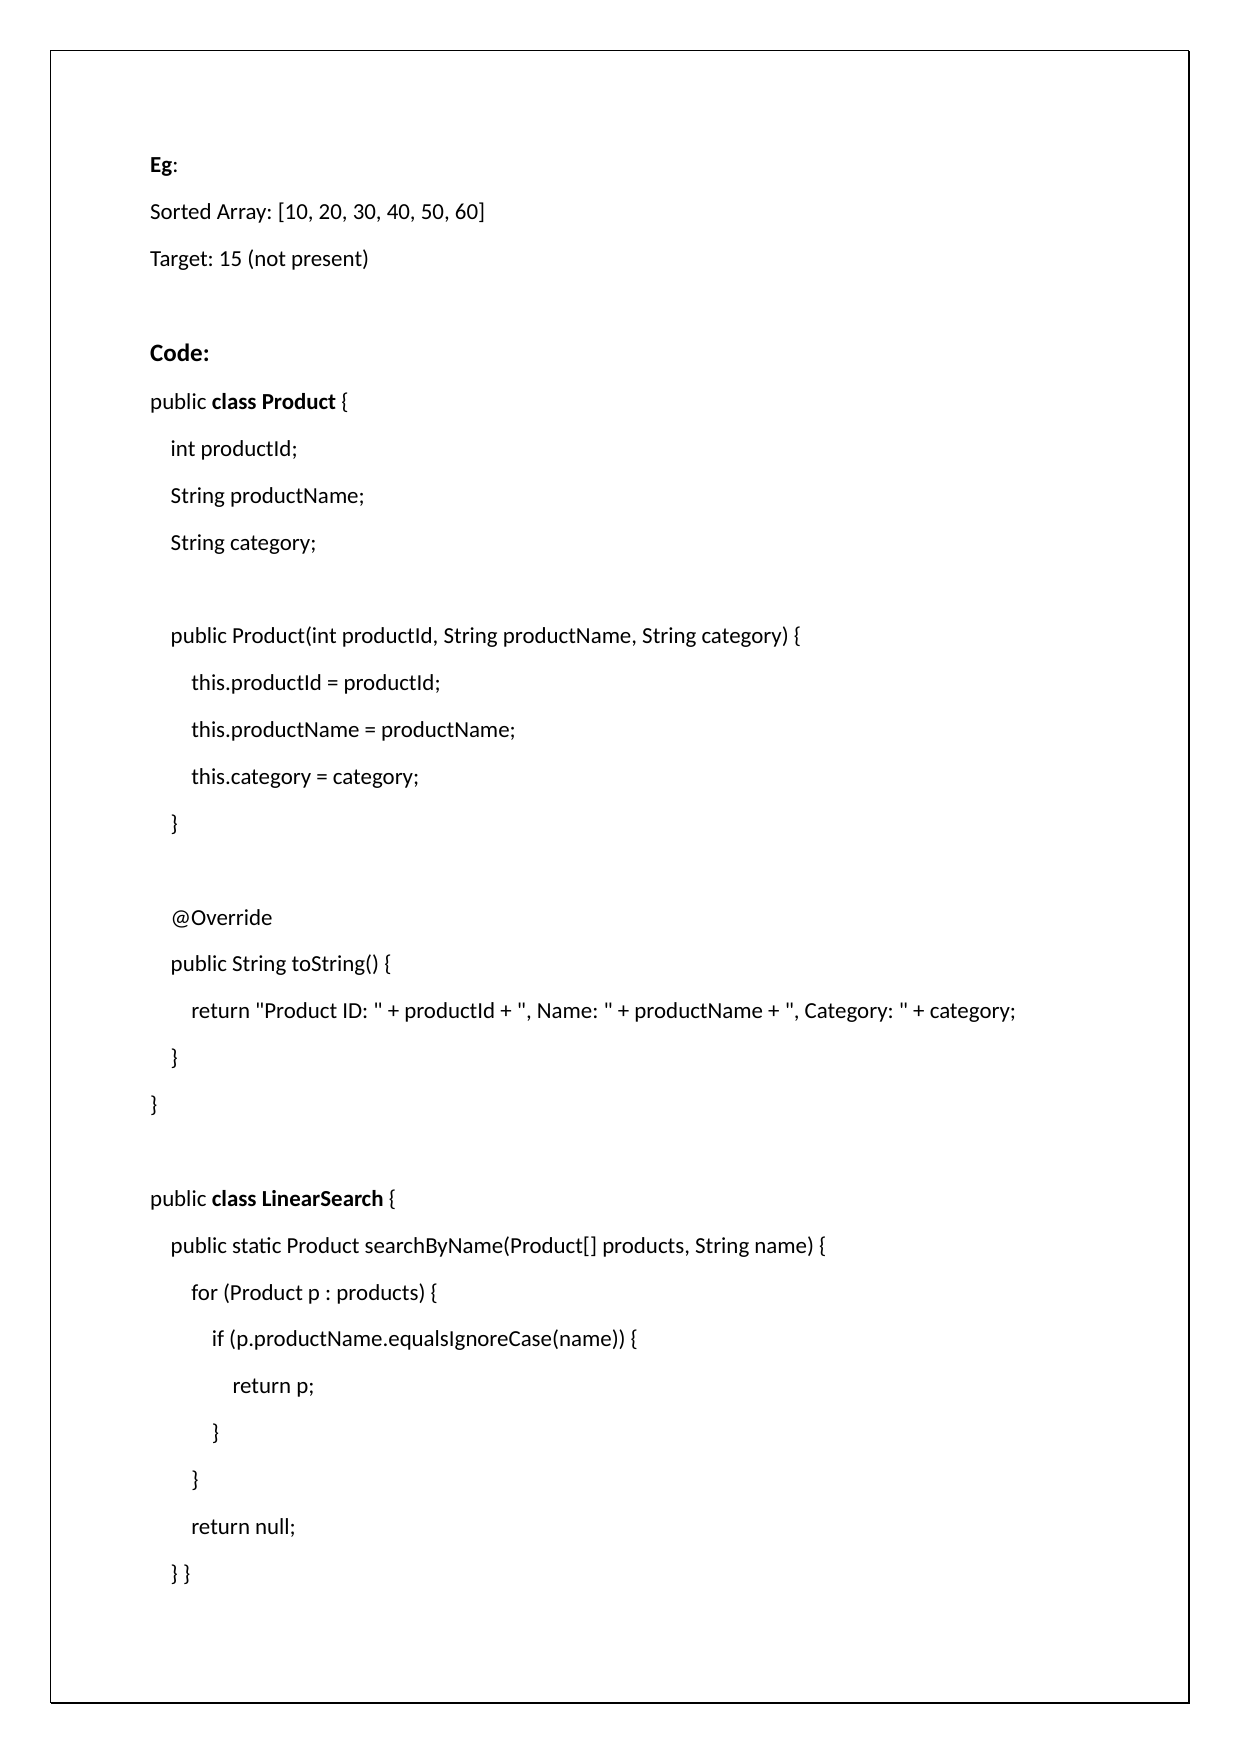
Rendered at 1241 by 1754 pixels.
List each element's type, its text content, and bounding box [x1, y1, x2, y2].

text } [150, 1418, 1089, 1446]
text Target: 15 (not present) [150, 244, 1089, 272]
text return "Product ID: " + productId + ", Name: " + productName + ", Category: " + category; [150, 996, 1089, 1024]
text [150, 1231, 1089, 1259]
text this.productId = productId; [150, 668, 1089, 696]
text } } [150, 1559, 1089, 1587]
text @Override [150, 903, 1089, 931]
text public Product(int productId, String productName, String category) { [150, 621, 1089, 649]
text public class LinearSearch { [150, 1184, 1089, 1212]
text this.category = category; [150, 762, 1089, 790]
text String productName; [150, 481, 1089, 509]
text } [150, 1465, 1089, 1493]
text } [150, 1043, 1089, 1071]
text public class Product { [150, 387, 1089, 415]
text public String toString() { [150, 949, 1089, 978]
text Sorted Array: [10, 20, 30, 40, 50, 60] [150, 197, 1089, 225]
text if (p.productName.equalsIgnoreCase(name)) { [150, 1324, 1089, 1353]
text Eg: [150, 150, 1089, 178]
text } [150, 1090, 1089, 1118]
text return p; [150, 1371, 1089, 1399]
text return null; [150, 1512, 1089, 1540]
text Code: [150, 337, 1089, 368]
text int productId; [150, 434, 1089, 462]
text } [150, 809, 1089, 837]
text String category; [150, 528, 1089, 556]
text for (Product p : products) { [150, 1278, 1089, 1306]
text this.productName = productName; [150, 715, 1089, 743]
